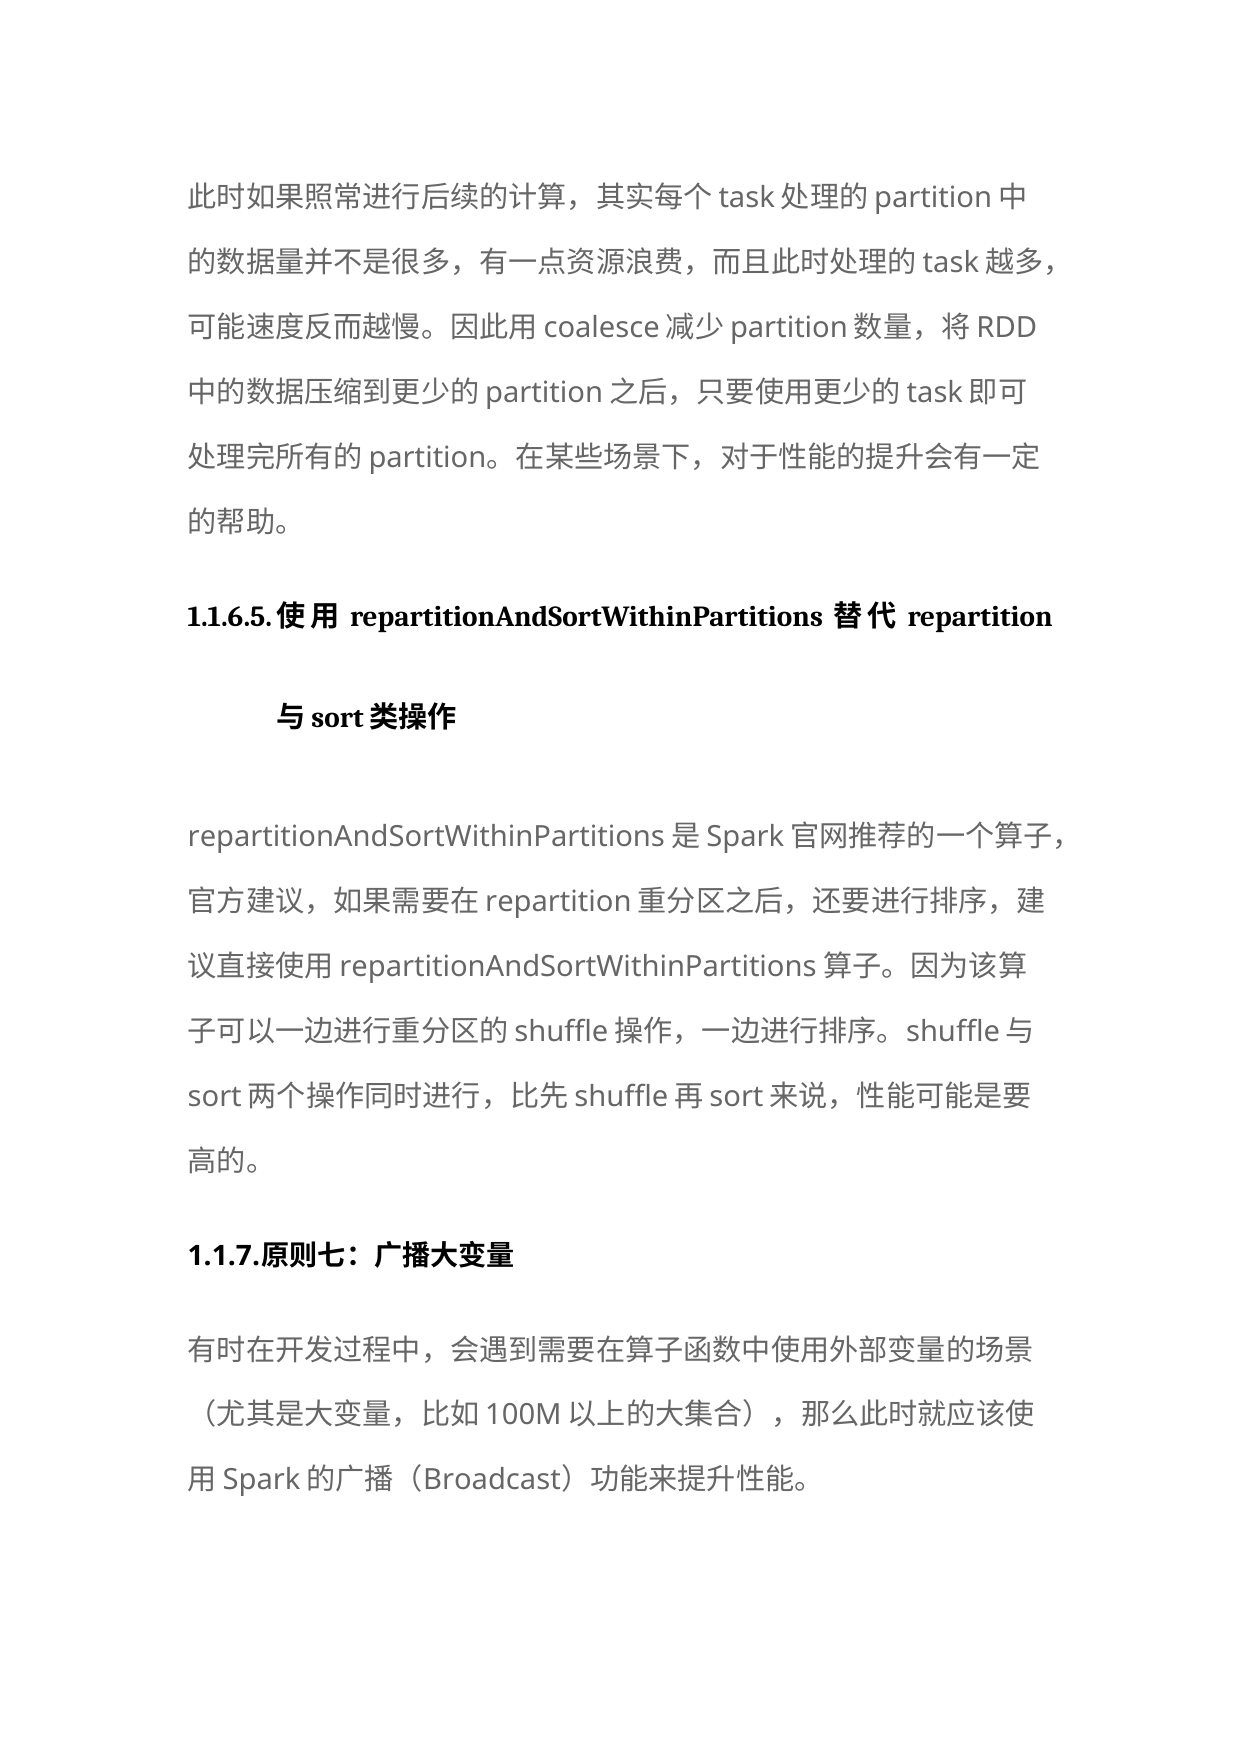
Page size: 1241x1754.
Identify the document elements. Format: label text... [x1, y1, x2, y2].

subtitle 原则七：广播大变量 [187, 1221, 1053, 1286]
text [187, 162, 1053, 552]
text repartitionAndSortWithinPartitions是Spark官网推荐的一个算子，官方建议，如果需要在repartition重分区之后，还要进行排序，建议直接使用repartitionAndSortWithinPartitions算子。因为该算子可以一边进行重分区的shuffle操作，一边进行排序。shuffle与sort两个操作同时进行，比先shuffle再sort来说，性能可能是要高的。 [187, 801, 1053, 1191]
subtitle 使用repartitionAndSortWithinPartitions替代repartition与sort类操作 [187, 581, 1053, 747]
text 有时在开发过程中，会遇到需要在算子函数中使用外部变量的场景（尤其是大变量，比如100M以上的大集合），那么此时就应该使用Spark的广播（Broadcast）功能来提升性能。 [187, 1315, 1053, 1510]
